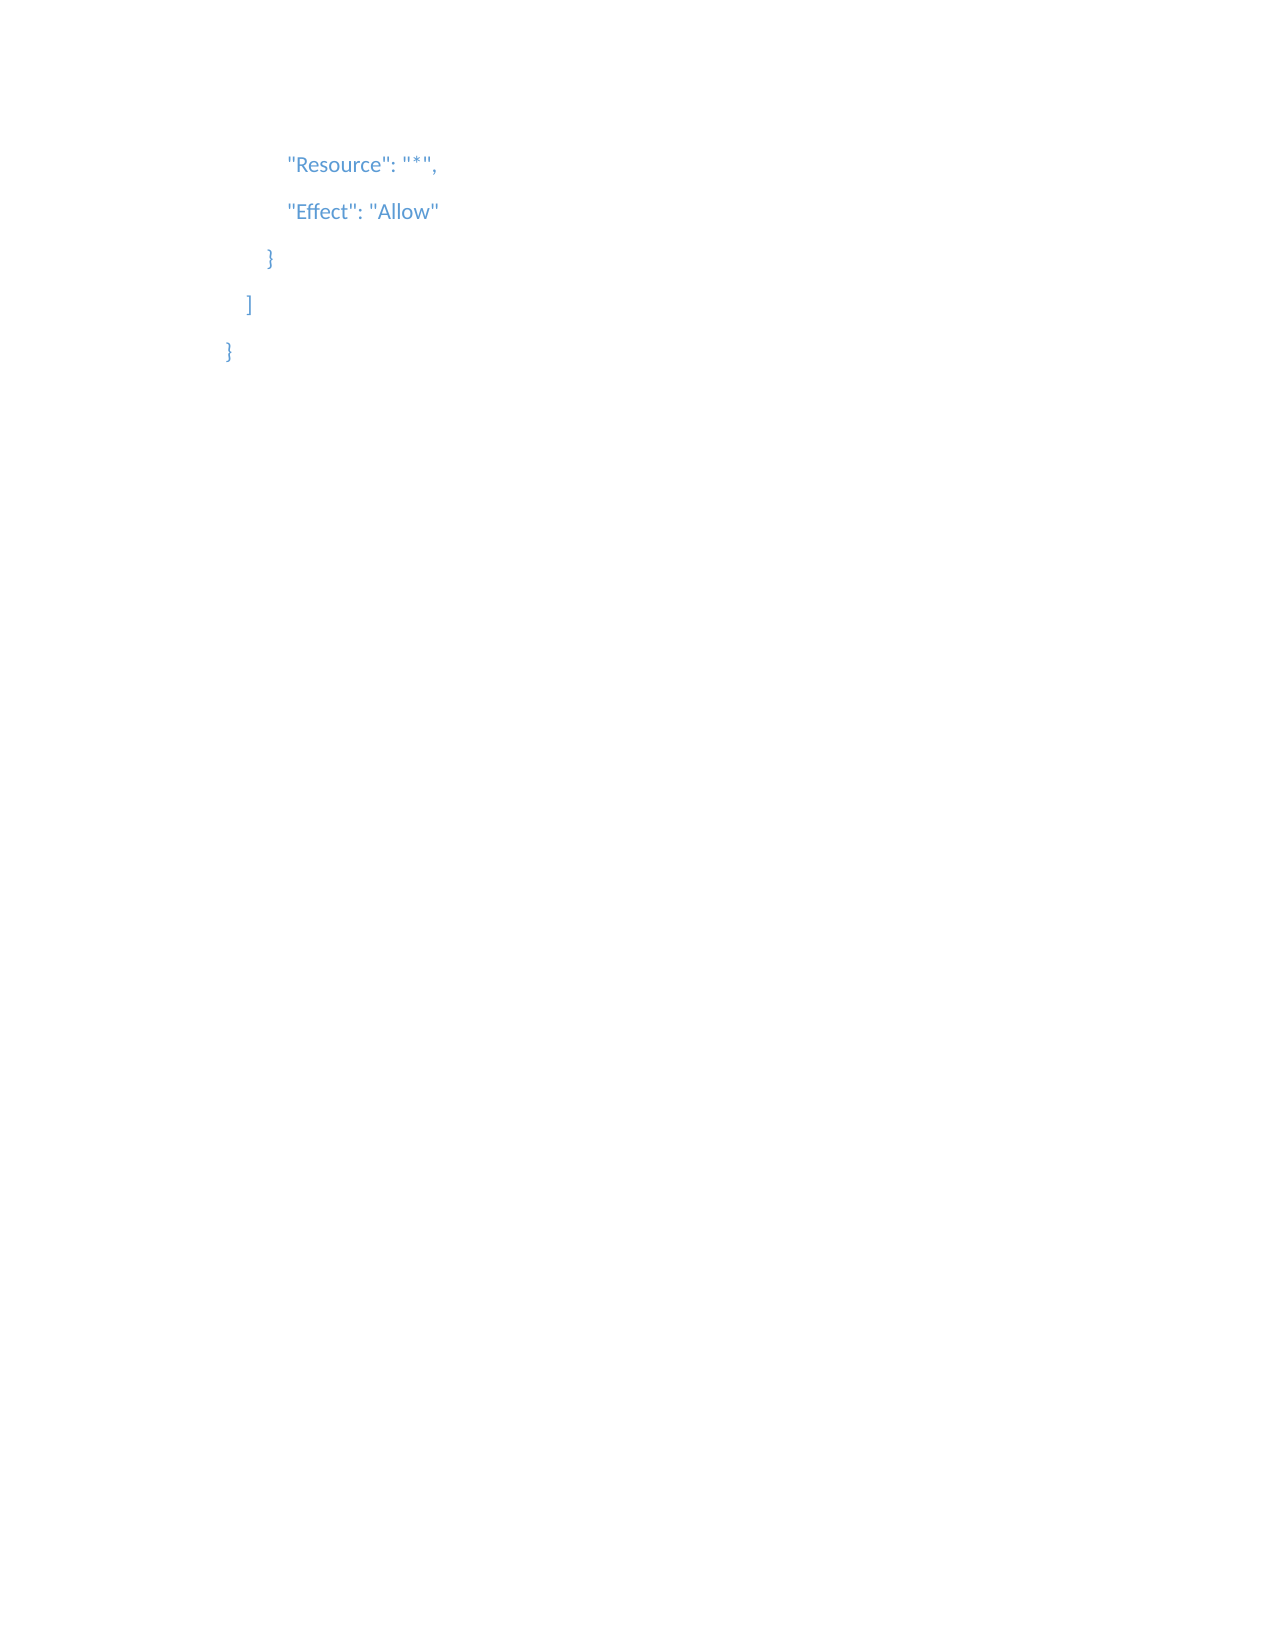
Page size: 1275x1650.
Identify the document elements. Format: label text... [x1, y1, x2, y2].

text ] [225, 291, 1125, 319]
text } [225, 244, 1125, 272]
text "Effect": "Allow" [225, 197, 1125, 225]
text "Resource": "*", [225, 150, 1125, 178]
text } [225, 337, 1125, 366]
